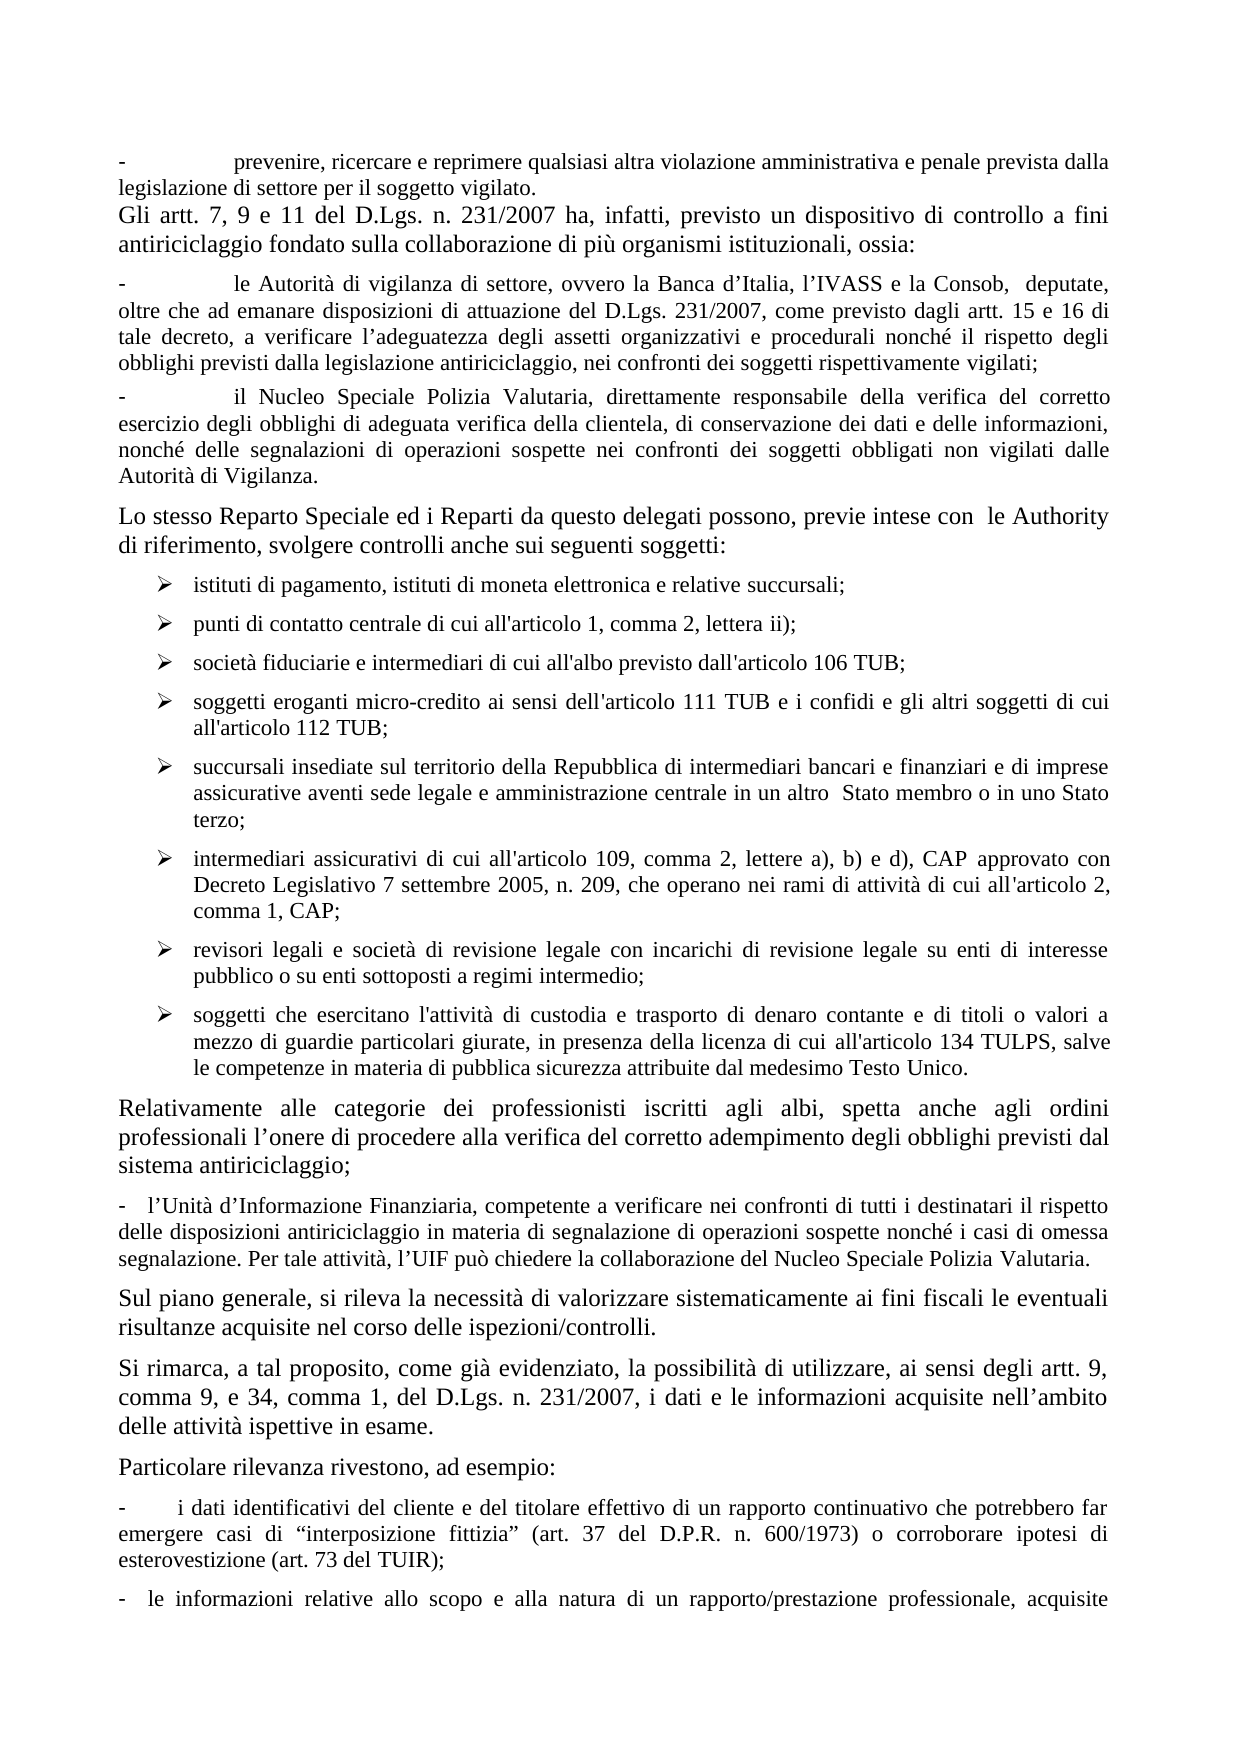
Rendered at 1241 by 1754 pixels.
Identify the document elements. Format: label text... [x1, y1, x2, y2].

text Lo stesso Reparto Speciale ed i Reparti da questo delegati possono, previe intese con le Authority di riferimento, svolgere controlli anche sui seguenti soggetti: [118, 501, 1110, 559]
list l’Unità d’Informazione Finanziaria, competente a verificare nei confronti di tutti i destinatari il rispetto delle disposizioni antiriciclaggio in materia di segnalazione di operazioni sospette nonché i casi di omessa segnalazione. Per tale attività, l’UIF può chiedere la collaborazione del Nucleo Speciale Polizia Valutaria. [118, 1192, 1111, 1271]
list le Autorità di vigilanza di settore, ovvero la Banca d’Italia, l’IVASS e la Consob, deputate, oltre che ad emanare disposizioni di attuazione del D.Lgs. 231/2007, come previsto dagli artt. 15 e 16 di tale decreto, a verificare l’adeguatezza degli assetti organizzativi e procedurali nonché il rispetto degli obblighi previsti dalla legislazione antiriciclaggio, nei confronti dei soggetti rispettivamente vigilati; [118, 270, 1111, 376]
text Si rimarca, a tal proposito, come già evidenziato, la possibilità di utilizzare, ai sensi degli artt. 9, comma 9, e 34, comma 1, del D.Lgs. n. 231/2007, i dati e le informazioni acquisite nell’ambito delle attività ispettive in esame. [118, 1353, 1110, 1439]
list prevenire, ricercare e reprimere qualsiasi altra violazione amministrativa e penale prevista dalla legislazione di settore per il soggetto vigilato. [118, 148, 1110, 200]
list soggetti che esercitano l'attività di custodia e trasporto di denaro contante e di titoli o valori a mezzo di guardie particolari giurate, in presenza della licenza di cui all'articolo 134 TULPS, salve le competenze in materia di pubblica sicurezza attribuite dal medesimo Testo Unico. [156, 1001, 1111, 1081]
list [118, 1585, 1111, 1612]
list intermediari assicurativi di cui all'articolo 109, comma 2, lettere a), b) e d), CAP approvato con Decreto Legislativo 7 settembre 2005, n. 209, che operano nei rami di attività di cui all'articolo 2, comma 1, CAP; [156, 845, 1111, 924]
list punti di contatto centrale di cui all'articolo 1, comma 2, lettera ii); [156, 610, 1122, 636]
text Sul piano generale, si rileva la necessità di valorizzare sistematicamente ai fini fiscali le eventuali risultanze acquisite nel corso delle ispezioni/controlli. [118, 1283, 1110, 1341]
list società fiduciarie e intermediari di cui all'albo previsto dall'articolo 106 TUB; [156, 649, 1122, 675]
list succursali insediate sul territorio della Repubblica di intermediari bancari e finanziari e di imprese assicurative aventi sede legale e amministrazione centrale in un altro Stato membro o in uno Stato terzo; [156, 753, 1110, 832]
list i dati identificativi del cliente e del titolare effettivo di un rapporto continuativo che potrebbero far emergere casi di “interposizione fittizia” (art. 37 del D.P.R. n. 600/1973) o corroborare ipotesi di esterovestizione (art. 73 del TUIR); [118, 1493, 1110, 1573]
text Particolare rilevanza rivestono, ad esempio: [118, 1452, 1122, 1481]
text Relativamente alle categorie dei professionisti iscritti agli albi, spetta anche agli ordini professionali l’onere di procedere alla verifica del corretto adempimento degli obblighi previsti dal sistema antiriciclaggio; [118, 1093, 1110, 1179]
text Gli artt. 7, 9 e 11 del D.Lgs. n. 231/2007 ha, infatti, previsto un dispositivo di controllo a fini antiriciclaggio fondato sulla collaborazione di più organismi istituzionali, ossia: [118, 200, 1110, 258]
list il Nucleo Speciale Polizia Valutaria, direttamente responsabile della verifica del corretto esercizio degli obblighi di adeguata verifica della clientela, di conservazione dei dati e delle informazioni, nonché delle segnalazioni di operazioni sospette nei confronti dei soggetti obbligati non vigilati dalle Autorità di Vigilanza. [118, 383, 1111, 489]
list soggetti eroganti micro-credito ai sensi dell'articolo 111 TUB e i confidi e gli altri soggetti di cui all'articolo 112 TUB; [156, 688, 1111, 741]
list istituti di pagamento, istituti di moneta elettronica e relative succursali; [156, 571, 1122, 598]
list revisori legali e società di revisione legale con incarichi di revisione legale su enti di interesse pubblico o su enti sottoposti a regimi intermedio; [156, 936, 1110, 989]
